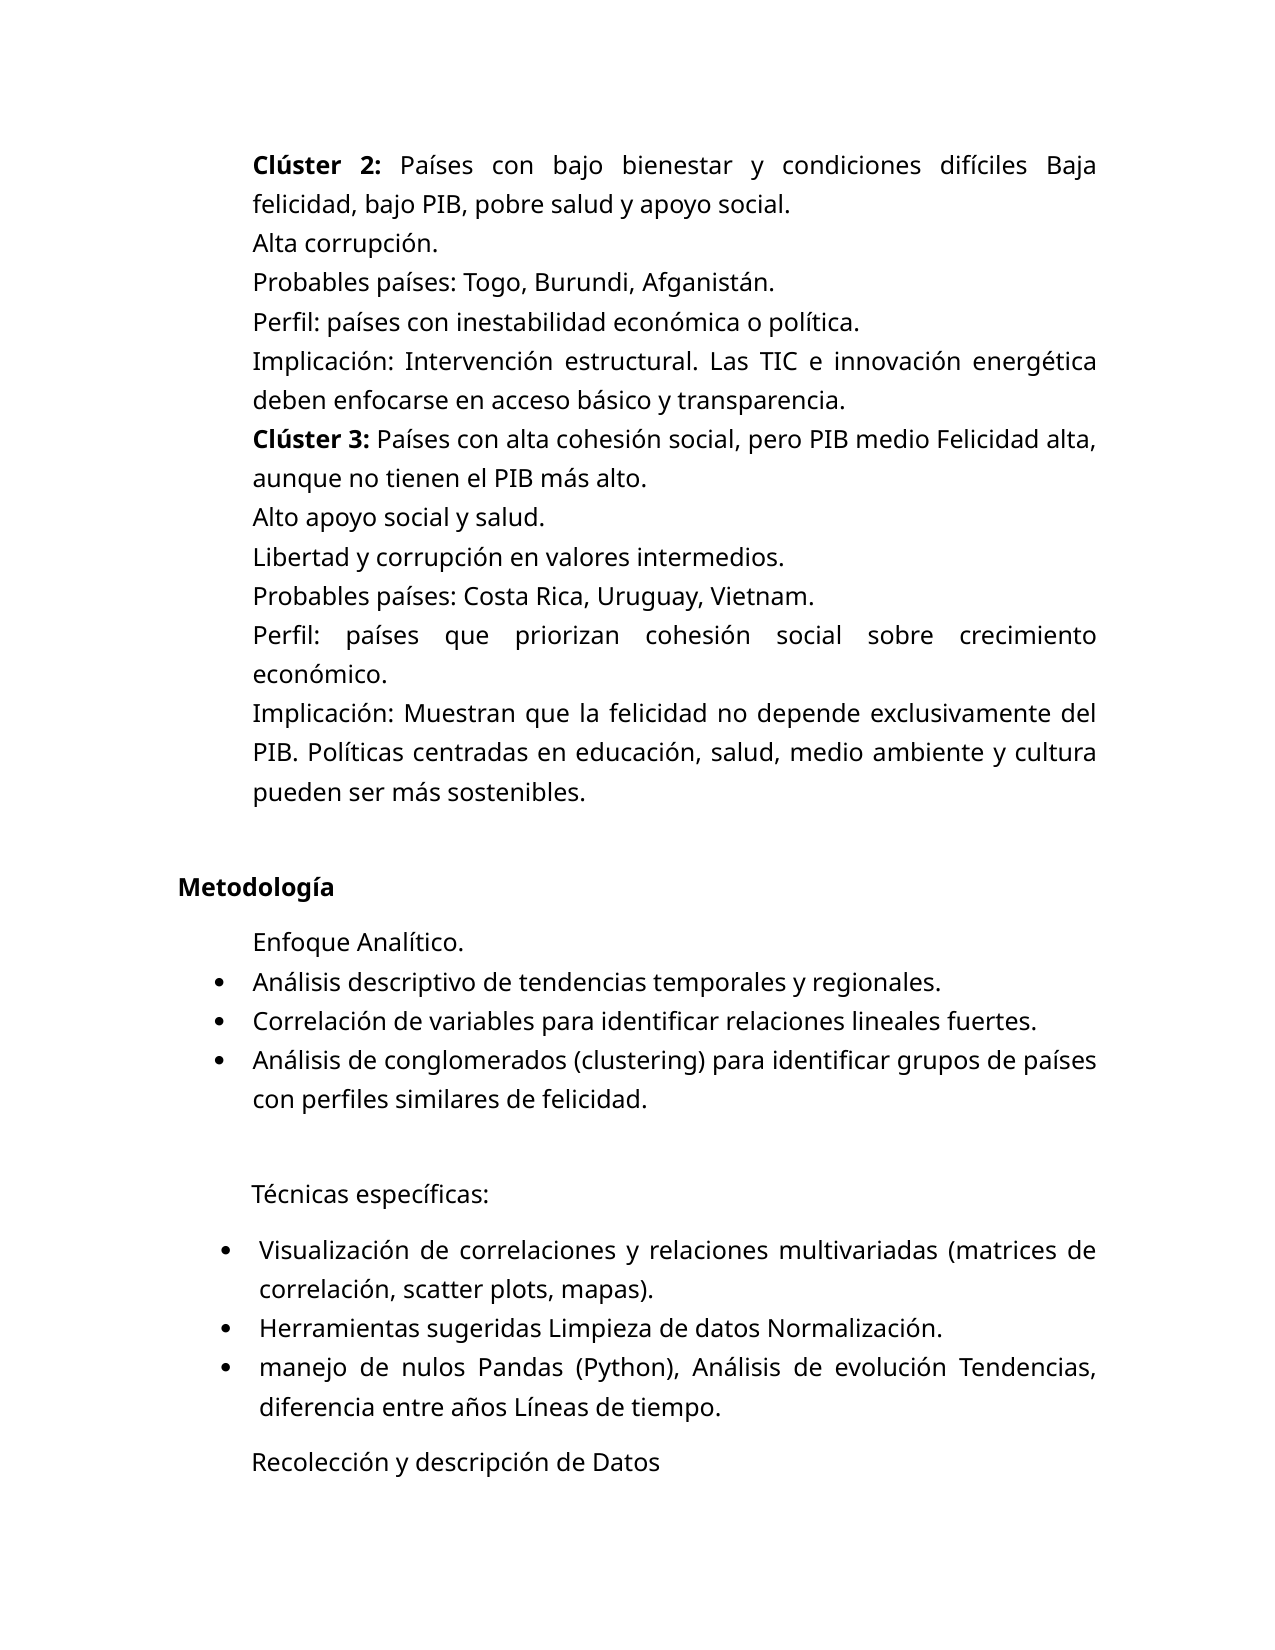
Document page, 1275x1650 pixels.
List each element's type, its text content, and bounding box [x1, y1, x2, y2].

text Metodología [177, 869, 1098, 903]
list Perfil: países que priorizan cohesión social sobre crecimiento económico. [252, 618, 1098, 691]
list Probables países: Costa Rica, Uruguay, Vietnam. [252, 578, 1098, 612]
list Clúster 2: Países con bajo bienestar y condiciones difíciles Baja felicidad, bajo PIB, pobre salud y apoyo social. [252, 148, 1098, 221]
text Recolección y descripción de Datos [221, 1445, 1098, 1479]
list Alta corrupción. [252, 226, 1098, 260]
list Alto apoyo social y salud. [252, 500, 1098, 534]
text Técnicas específicas: [215, 1177, 1098, 1211]
list Implicación: Muestran que la felicidad no depende exclusivamente del PIB. Políticas centradas en educación, salud, medio ambiente y cultura pueden ser más sostenibles. [252, 696, 1098, 808]
list Clúster 3: Países con alta cohesión social, pero PIB medio Felicidad alta, aunque no tienen el PIB más alto. [252, 422, 1098, 495]
list Libertad y corrupción en valores intermedios. [252, 539, 1098, 573]
list Correlación de variables para identificar relaciones lineales fuertes. [215, 1003, 1098, 1037]
list Enfoque Analítico. [252, 925, 1098, 959]
list Implicación: Intervención estructural. Las TIC e innovación energética deben enfocarse en acceso básico y transparencia. [252, 343, 1098, 417]
list Herramientas sugeridas Limpieza de datos Normalización. [221, 1311, 1098, 1345]
list manejo de nulos Pandas (Python), Análisis de evolución Tendencias, diferencia entre años Líneas de tiempo. [221, 1350, 1098, 1423]
list Análisis de conglomerados (clustering) para identificar grupos de países con perfiles similares de felicidad. [215, 1043, 1098, 1116]
list Perfil: países con inestabilidad económica o política. [252, 304, 1098, 338]
list Visualización de correlaciones y relaciones multivariadas (matrices de correlación, scatter plots, mapas). [221, 1233, 1098, 1306]
list Análisis descriptivo de tendencias temporales y regionales. [215, 964, 1098, 998]
list Probables países: Togo, Burundi, Afganistán. [252, 265, 1098, 299]
